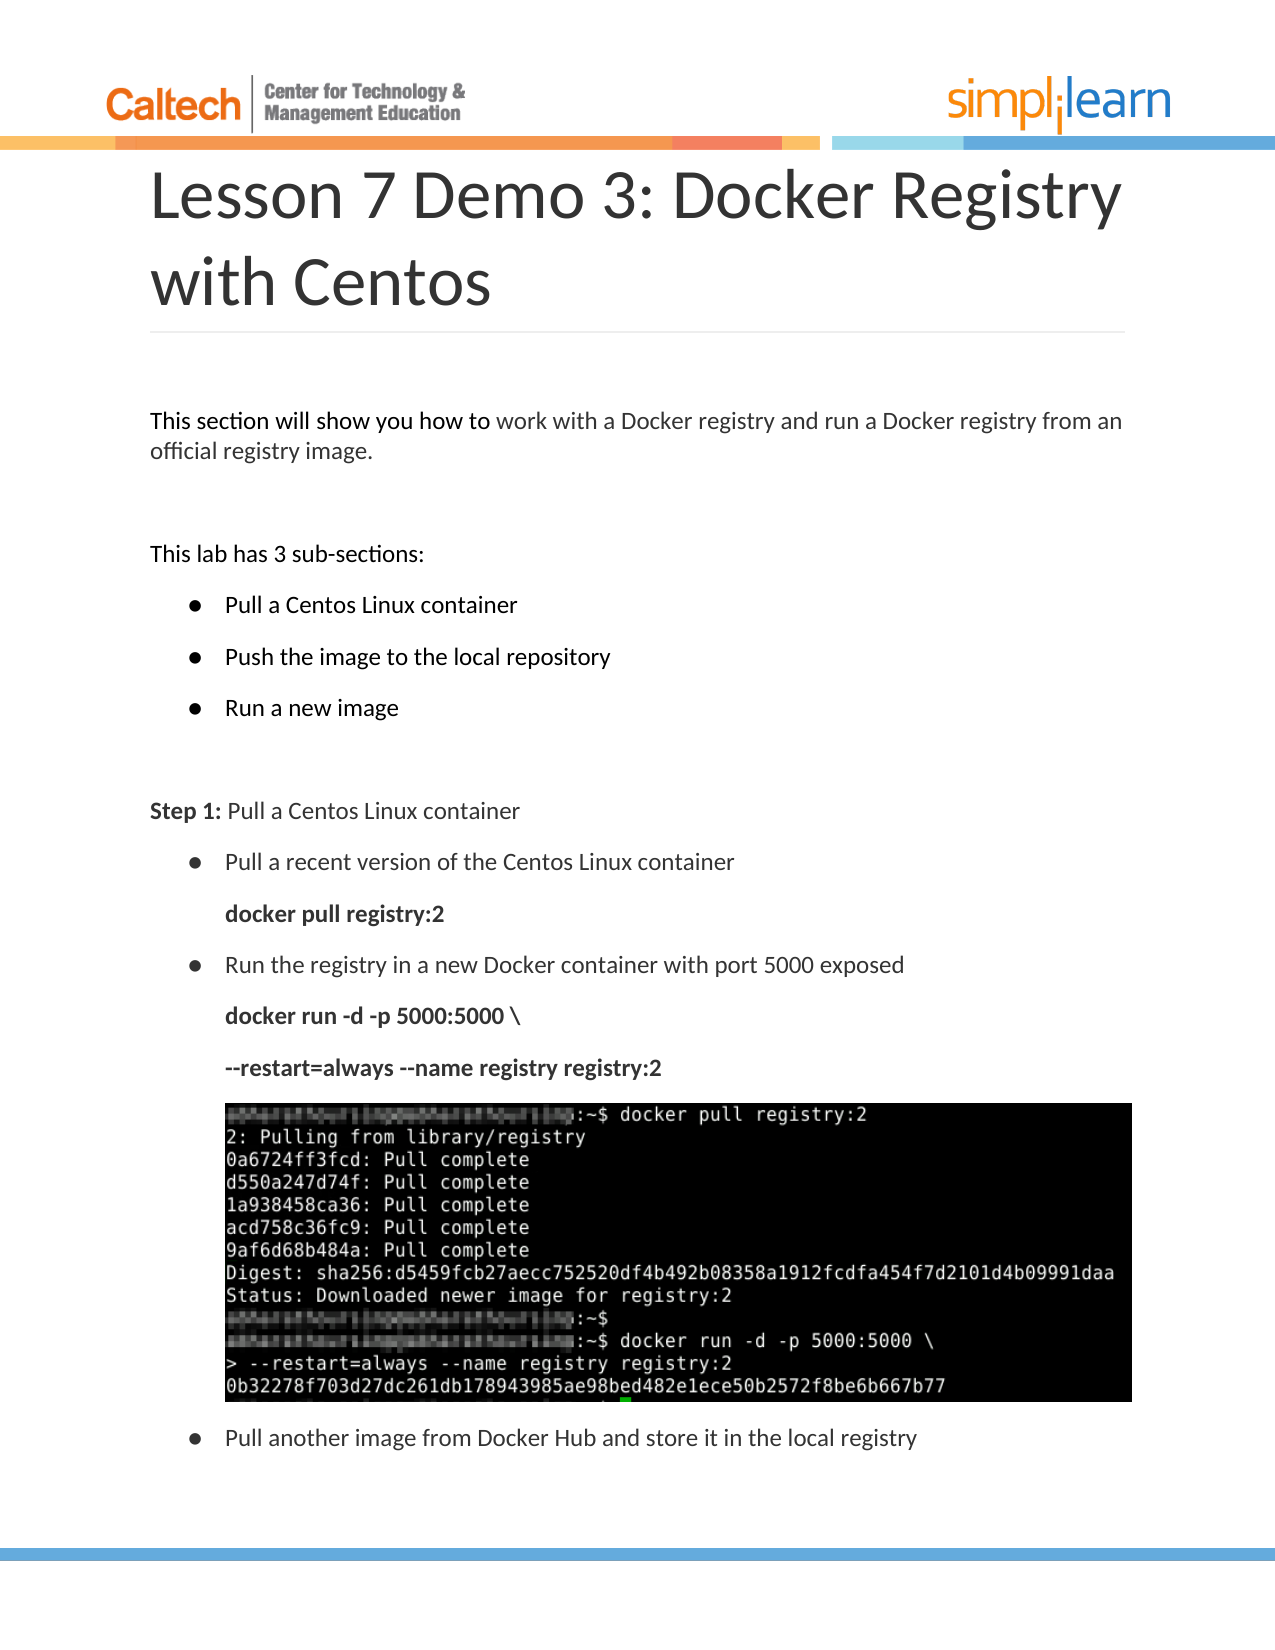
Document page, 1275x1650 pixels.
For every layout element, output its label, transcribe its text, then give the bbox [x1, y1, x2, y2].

list Push the image to the local repository [187, 641, 1125, 671]
text This section will show you how to work with a Docker registry and run a Docker registry from an official registry image. [150, 405, 1125, 466]
text This lab has 3 sub-sections: [150, 538, 1125, 569]
list Pull a Centos Linux container [187, 589, 1125, 620]
text docker run -d -p 5000:5000 \ [225, 1000, 1125, 1031]
text --restart=always --name registry registry:2 [225, 1052, 1125, 1082]
list Run the registry in a new Docker container with port 5000 exposed [187, 949, 1125, 979]
list Pull another image from Docker Hub and store it in the local registry [187, 1422, 1125, 1453]
list Run a new image [187, 692, 1125, 723]
picture [225, 1103, 1132, 1402]
text Step 1: Pull a Centos Linux container [150, 795, 1125, 826]
picture [0, 76, 1275, 150]
picture [106, 75, 466, 134]
text docker pull registry:2 [225, 898, 1125, 928]
picture [0, 1548, 1275, 1562]
text Lesson 7 Demo 3: Docker Registry with Centos [150, 150, 1125, 331]
list Pull a recent version of the Centos Linux container [187, 846, 1125, 877]
